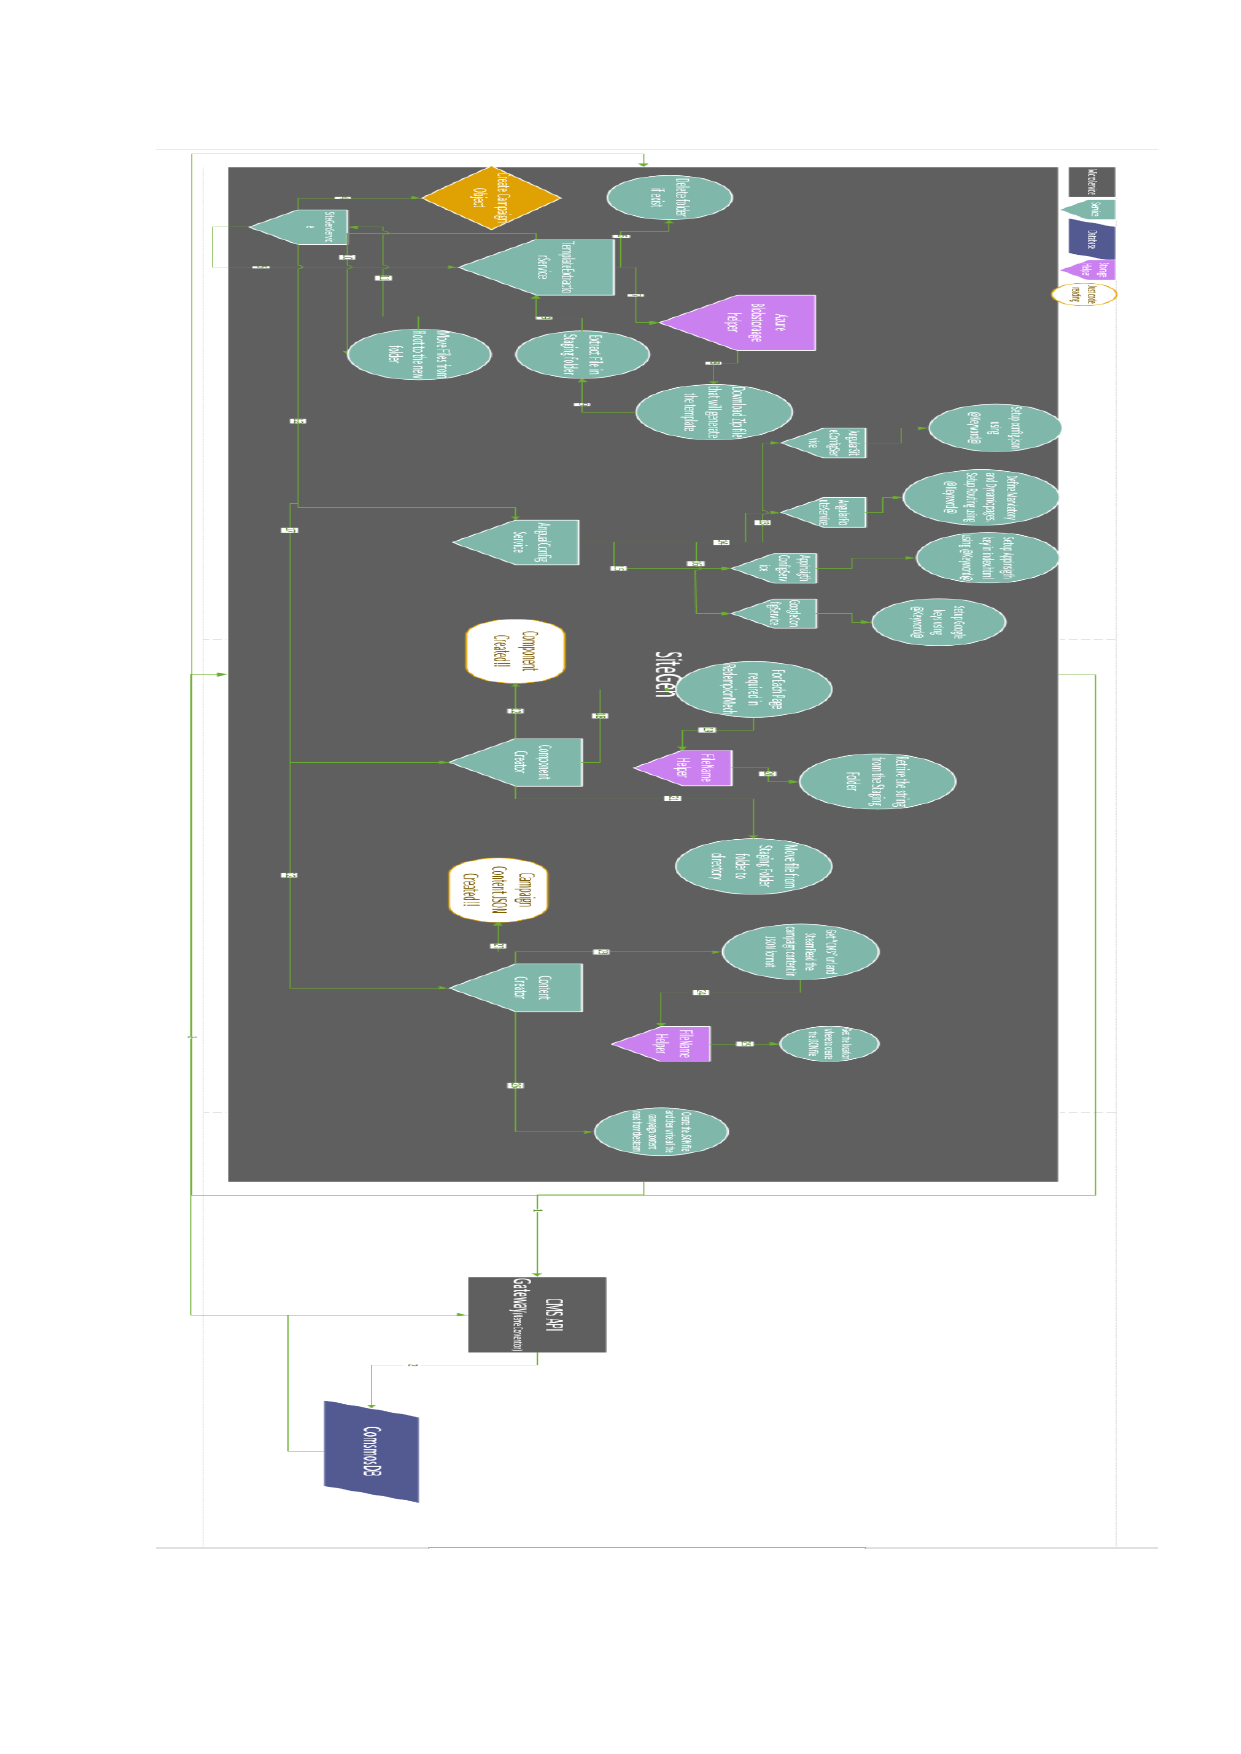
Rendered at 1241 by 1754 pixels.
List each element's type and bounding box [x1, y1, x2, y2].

picture [157, 151, 1158, 1547]
